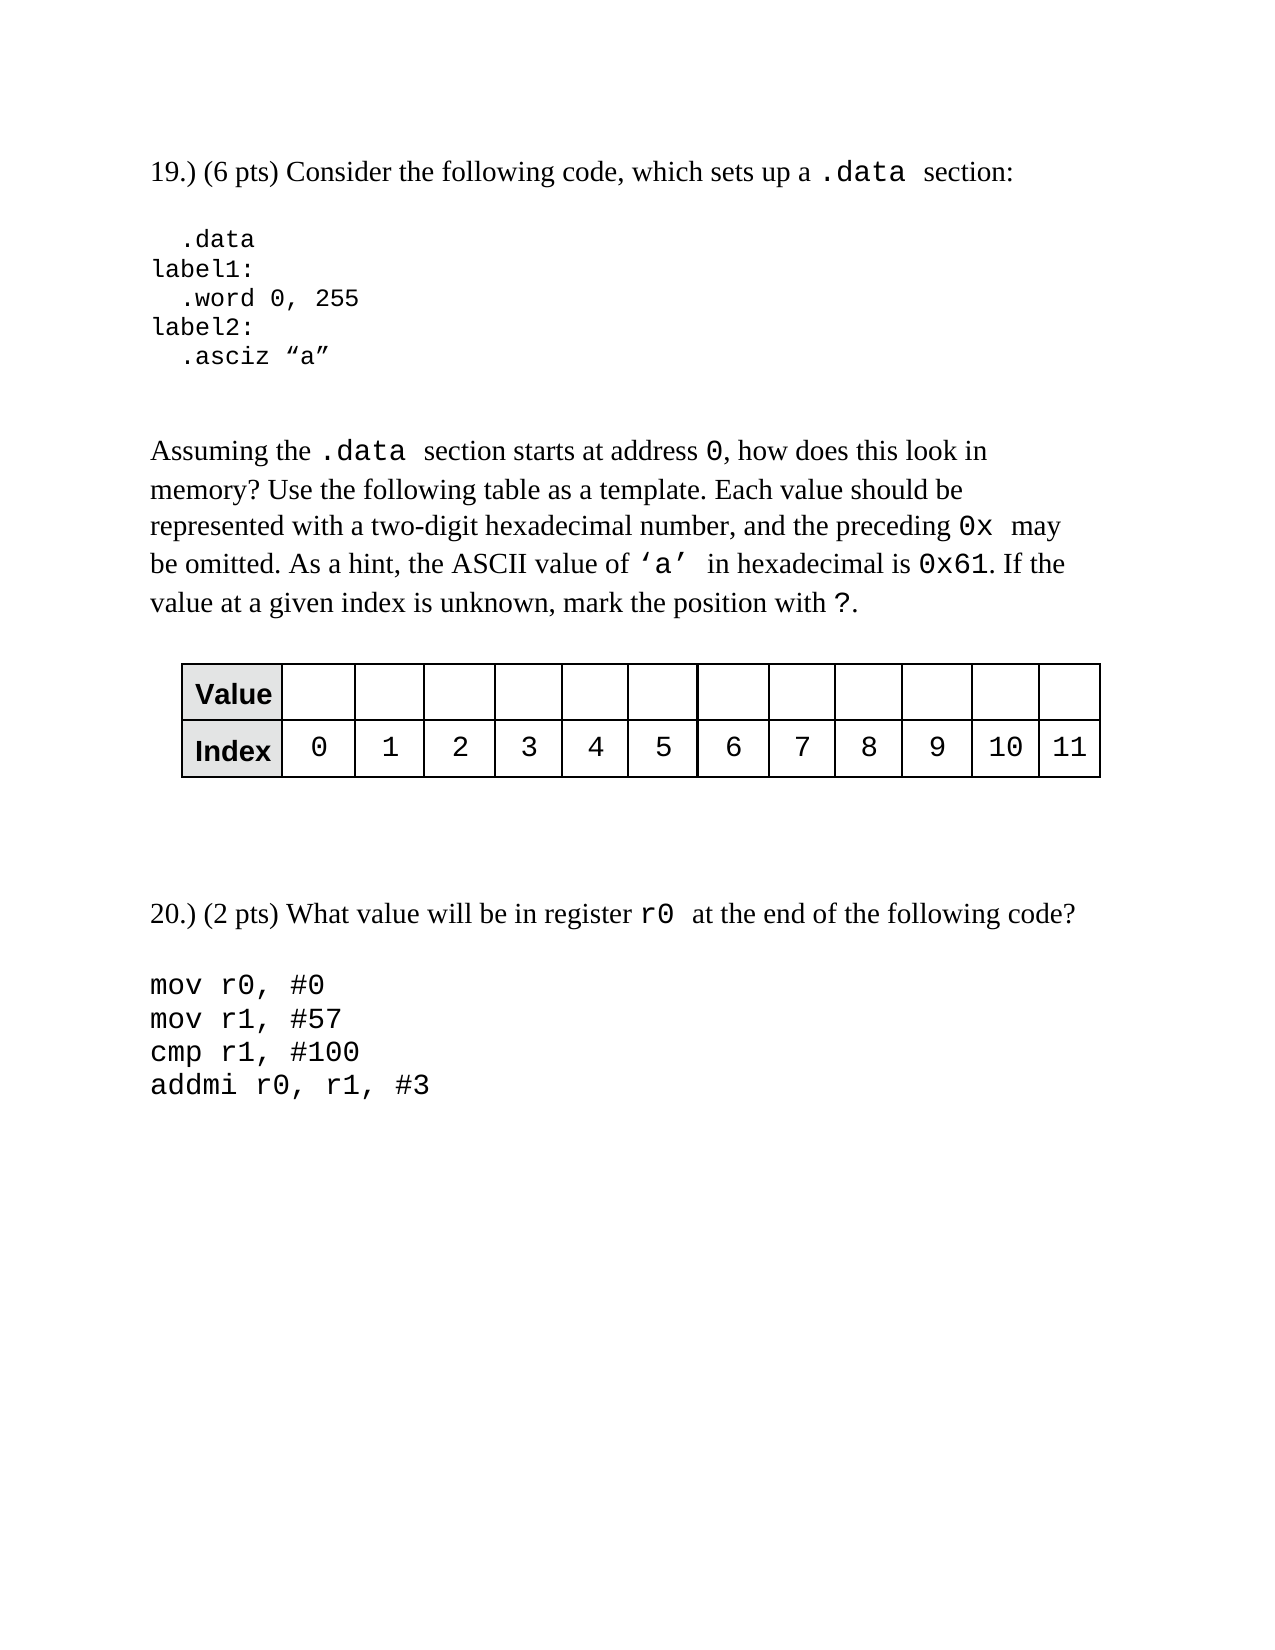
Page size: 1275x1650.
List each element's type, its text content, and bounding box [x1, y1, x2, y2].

text mov r0, #0 [150, 970, 1135, 1003]
text cmp r1, #100 addmi r0, r1, #3 [150, 1037, 432, 1103]
table_header Value [183, 665, 281, 719]
table_header [629, 665, 696, 719]
table_cell 5 [629, 721, 696, 776]
text 19.) (6 pts) Consider the following code, which sets up a .data section: [150, 154, 1135, 190]
table_cell Index [183, 721, 281, 776]
table_header [836, 665, 901, 719]
table_header [699, 665, 768, 719]
table_header [1040, 665, 1099, 719]
text 20.) (2 pts) What value will be in register r0 at the end of the following code? [150, 897, 1135, 933]
table_cell 0 [283, 721, 354, 776]
table_cell 2 [425, 721, 494, 776]
text .asciz “a” [180, 344, 1135, 372]
table_header [973, 665, 1038, 719]
table_cell 8 [836, 721, 901, 776]
text .word 0, 255 label2: [150, 285, 361, 343]
table_cell 1 [356, 721, 423, 776]
table_cell 3 [496, 721, 561, 776]
table_cell 7 [770, 721, 834, 776]
text Assuming the .data section starts at address 0, how does this look in memory? Use the following table as a template. Each value should be represented with a two-digit hexadecimal number, and the preceding 0x may be omitted. As a hint, the ASCII value of ‘a’ in hexadecimal is 0x61. If the value at a given index is unknown, mark the position with ?. [150, 433, 1094, 621]
table_cell 6 [699, 721, 768, 776]
table_cell 11 [1040, 721, 1099, 776]
text .data label1: [150, 227, 257, 284]
table_header [283, 665, 354, 719]
table_cell 10 [973, 721, 1038, 776]
table_header [496, 665, 561, 719]
table_header [425, 665, 494, 719]
table_header [903, 665, 971, 719]
table_cell 9 [903, 721, 971, 776]
table_cell 4 [563, 721, 627, 776]
table_header [563, 665, 627, 719]
text mov r1, #57 [150, 1004, 1135, 1037]
table_header [356, 665, 423, 719]
table_header [770, 665, 834, 719]
